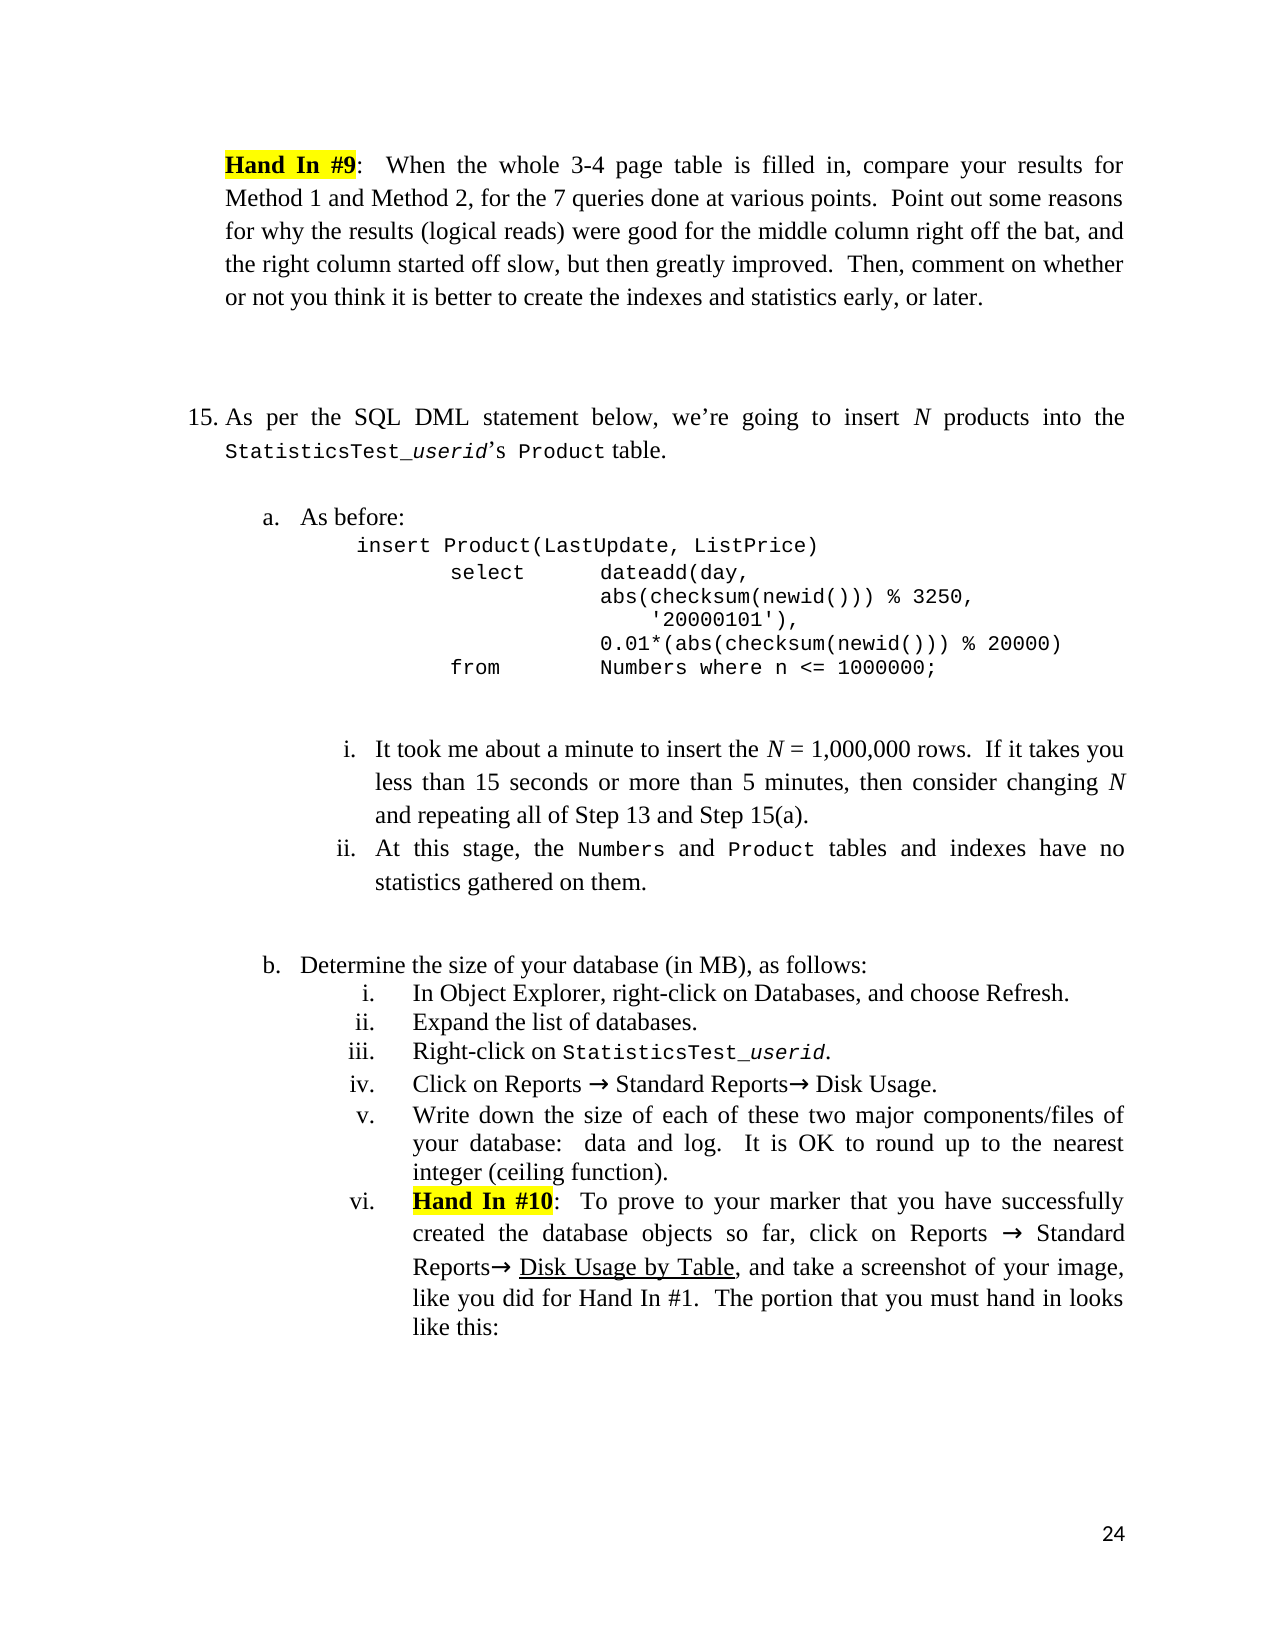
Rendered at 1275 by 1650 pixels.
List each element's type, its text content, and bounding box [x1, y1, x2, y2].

list At this stage, the Numbers and Product tables and indexes have no statistics gathered on them. [356, 833, 1125, 896]
list Hand In #10: To prove to your marker that you have successfully created the database objects so far, click on Reports → Standard Reports→ Disk Usage by Table, and take a screenshot of your image, like you did for Hand In #1. The portion that you must hand in looks like this: [375, 1186, 1125, 1340]
text abs(checksum(newid())) % 3250, [581, 586, 1125, 609]
list As per the SQL DML statement below, we’re going to insert N products into the StatisticsTest_userid’s Product table. [187, 402, 1125, 464]
list It took me about a minute to insert the N = 1,000,000 rows. If it takes you less than 15 seconds or more than 5 minutes, then consider changing N and repeating all of Step 13 and Step 15(a). [356, 734, 1125, 829]
text select dateadd(day, [431, 562, 1125, 586]
list Expand the list of databases. [375, 1007, 1125, 1036]
list Determine the size of your database (in MB), as follows: [262, 950, 1125, 978]
text 0.01*(abs(checksum(newid())) % 20000) [600, 633, 1125, 657]
list Click on Reports → Standard Reports→ Disk Usage. [375, 1066, 1125, 1100]
text from Numbers where n <= 1000000; [431, 657, 1125, 680]
list In Object Explorer, right-click on Databases, and choose Refresh. [375, 978, 1125, 1007]
text '20000101'), [581, 609, 1125, 633]
list insert Product(LastUpdate, ListPrice) [300, 535, 1125, 559]
list Right-click on StatisticsTest_userid. [375, 1036, 1125, 1066]
list Write down the size of each of these two major components/files of your database: data and log. It is OK to round up to the nearest integer (ceiling function). [375, 1100, 1125, 1186]
text Hand In #9: When the whole 3-4 page table is filled in, compare your results for Method 1 and Method 2, for the 7 queries done at various points. Point out some reasons for why the results (logical reads) were good for the middle column right off the bat, and the right column started off slow, but then greatly improved. Then, comment on whether or not you think it is better to create the indexes and statistics early, or later. [225, 150, 1125, 311]
list As before: [262, 502, 1125, 531]
